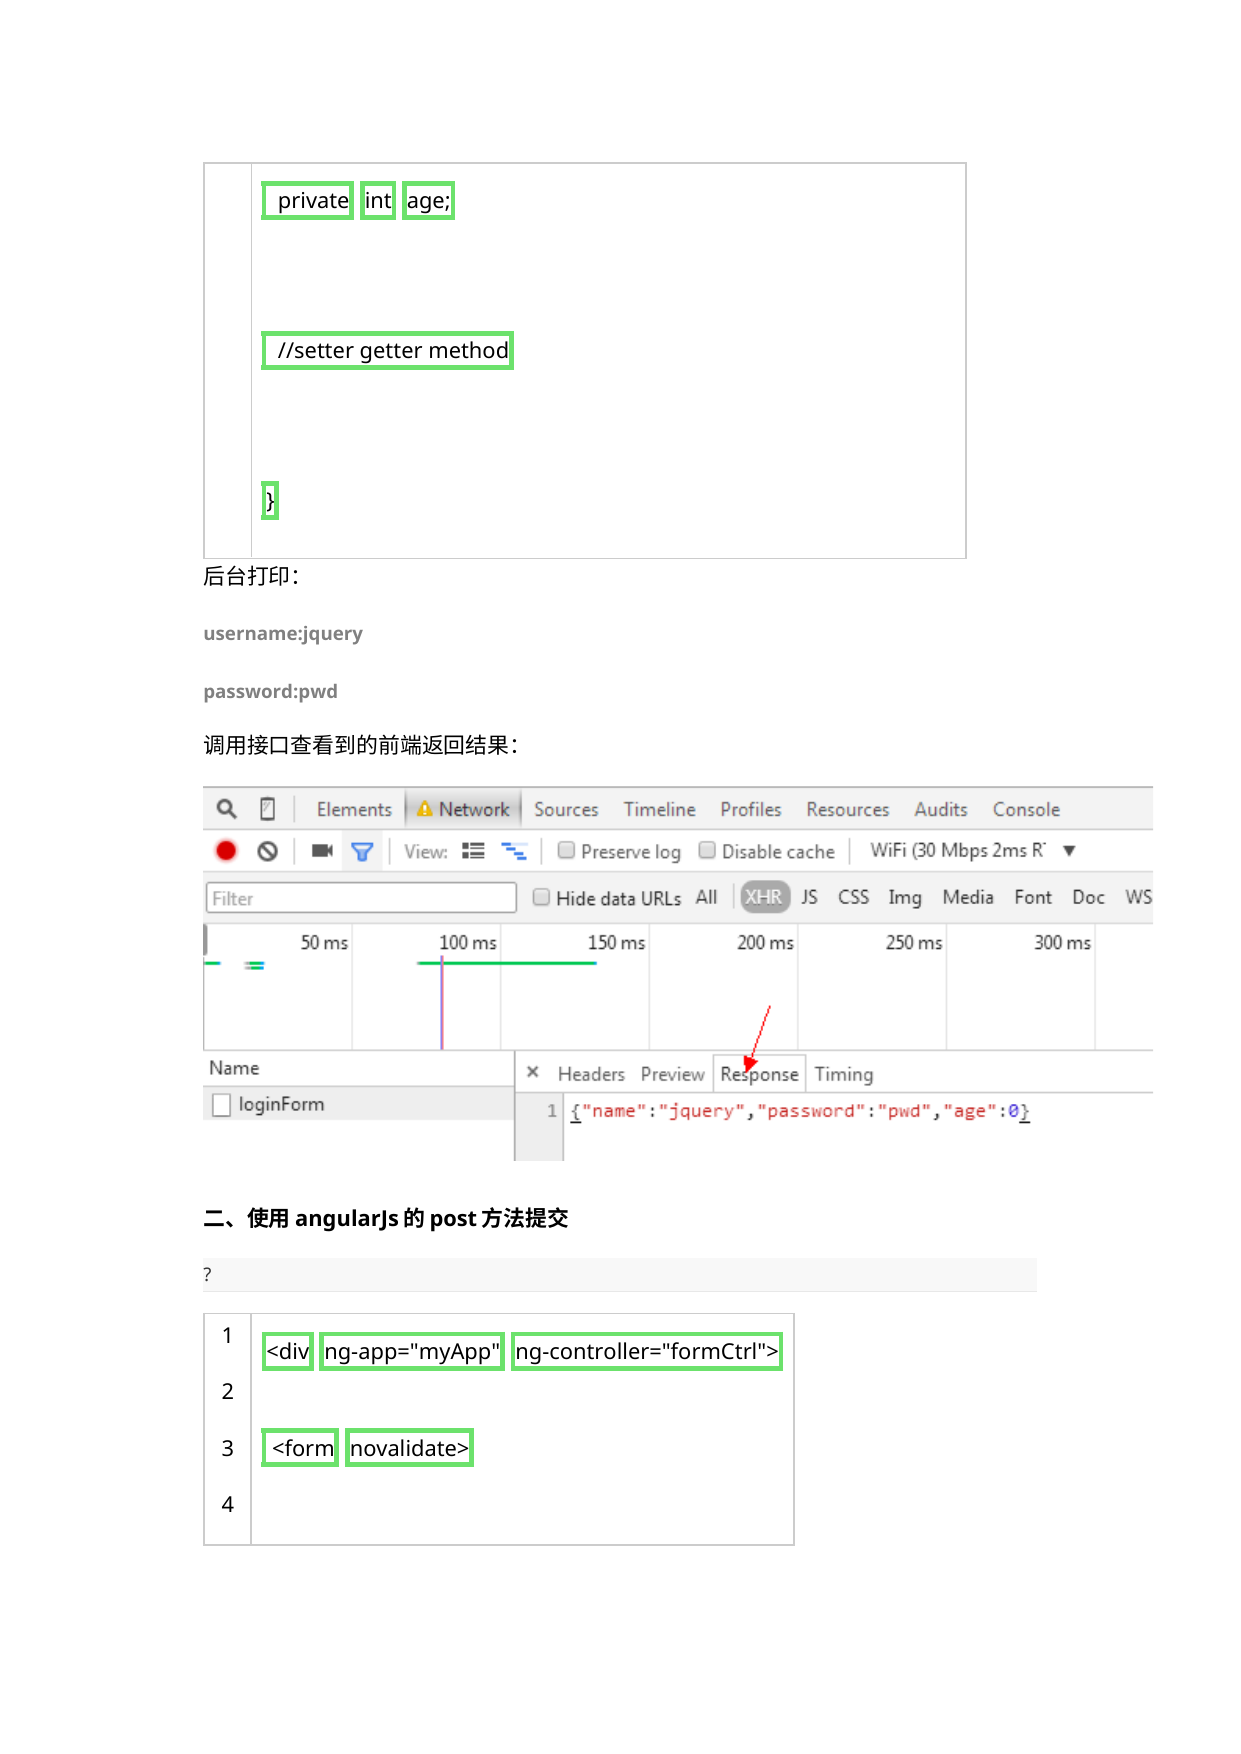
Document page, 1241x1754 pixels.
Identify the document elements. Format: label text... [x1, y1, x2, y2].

text 后台打印： [203, 559, 1037, 591]
text 调用接口查看到的前端返回结果： [203, 728, 1037, 761]
text 二、使用angularJs的post方法提交 [203, 1200, 1037, 1233]
picture [203, 786, 1154, 1161]
text username:jquery password:pwd [203, 617, 1037, 708]
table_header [252, 1314, 793, 1544]
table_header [252, 164, 965, 557]
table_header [205, 164, 251, 557]
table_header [205, 1314, 250, 1544]
text ? [203, 1258, 1037, 1291]
